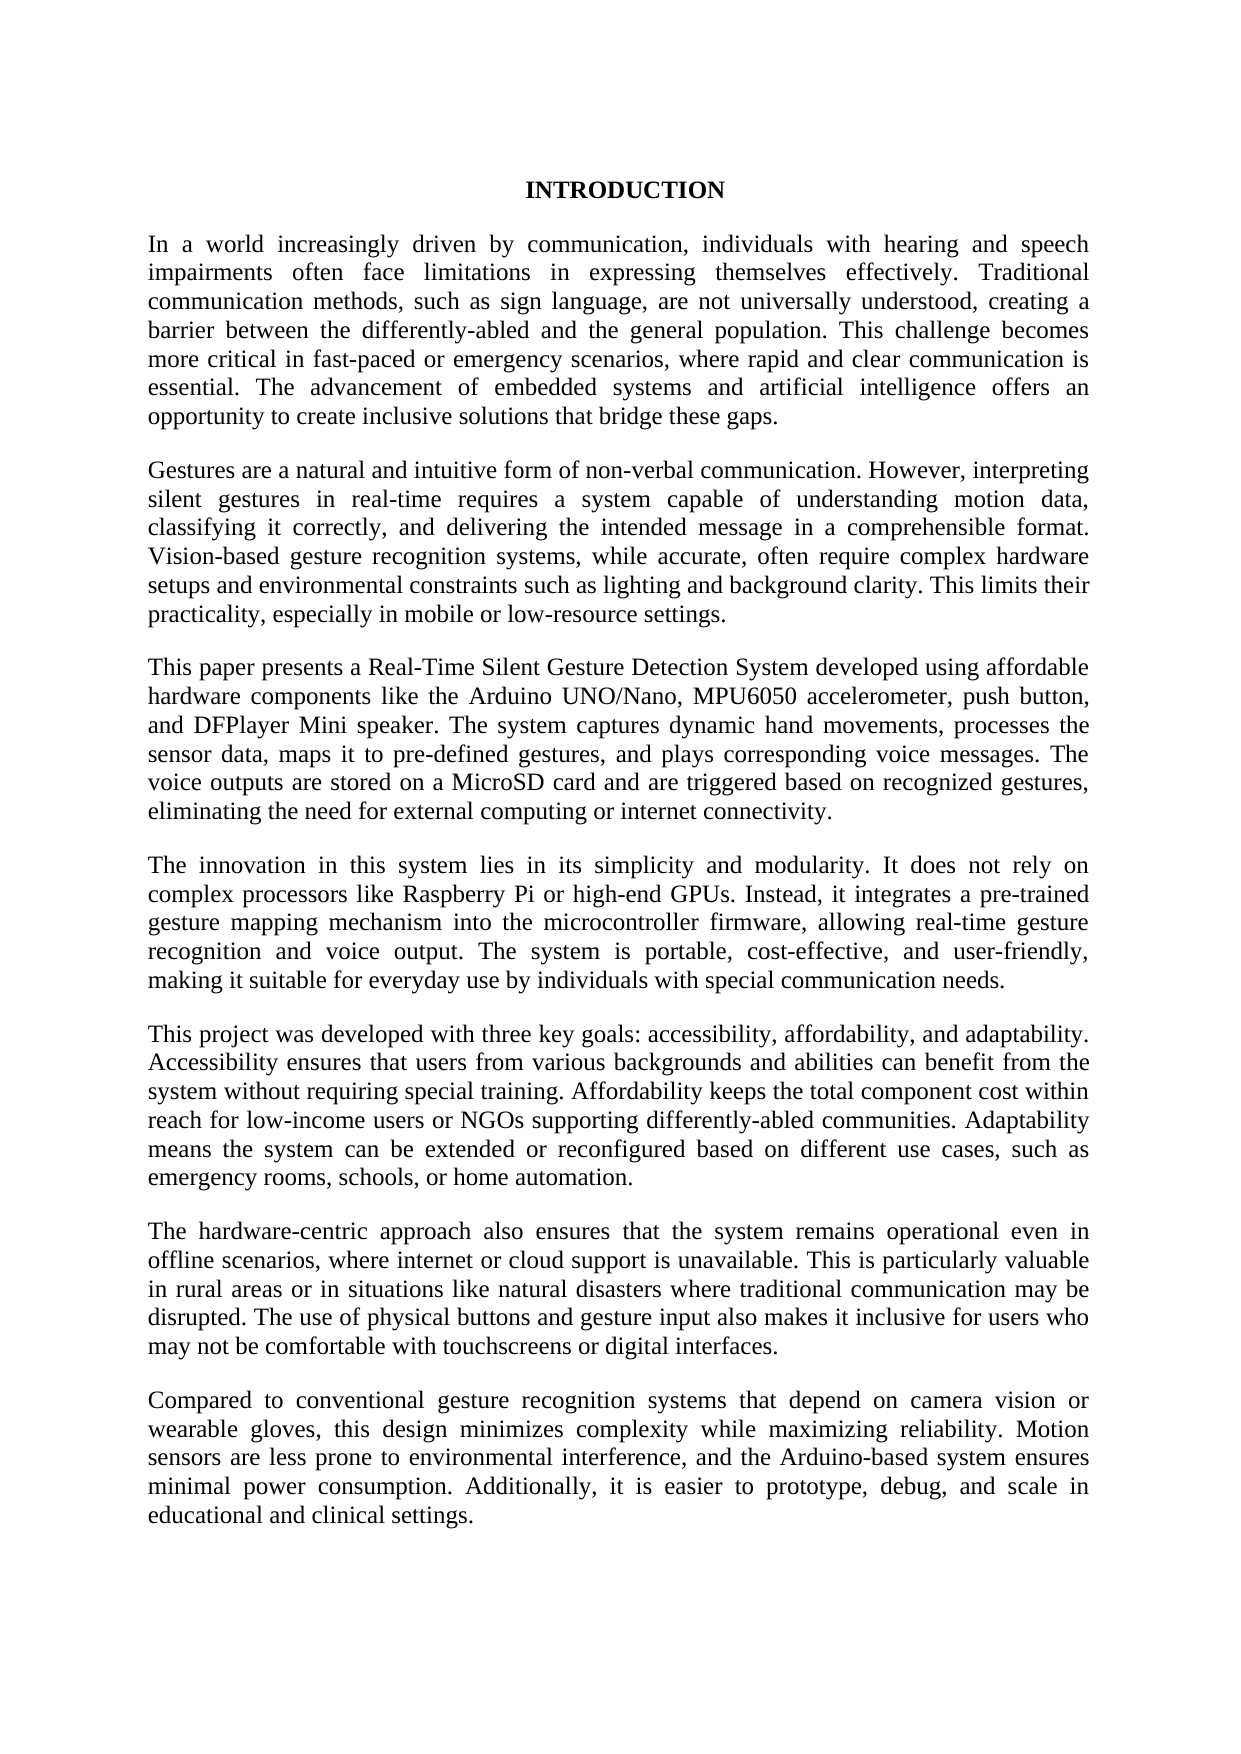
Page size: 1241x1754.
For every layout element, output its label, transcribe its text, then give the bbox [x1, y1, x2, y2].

text INTRODUCTION [148, 175, 1090, 204]
text In a world increasingly driven by communication, individuals with hearing and speech impairments often face limitations in expressing themselves effectively. Traditional communication methods, such as sign language, are not universally understood, creating a barrier between the differently-abled and the general population. This challenge becomes more critical in fast-paced or emergency scenarios, where rapid and clear communication is essential. The advancement of embedded systems and artificial intelligence offers an opportunity to create inclusive solutions that bridge these gaps. [148, 229, 1090, 430]
text The innovation in this system lies in its simplicity and modularity. It does not rely on complex processors like Raspberry Pi or high-end GPUs. Instead, it integrates a pre-trained gesture mapping mechanism into the microcontroller firmware, allowing real-time gesture recognition and voice output. The system is portable, cost-effective, and user-friendly, making it suitable for everyday use by individuals with special communication needs. [148, 850, 1090, 994]
text Compared to conventional gesture recognition systems that depend on camera vision or wearable gloves, this design minimizes complexity while maximizing reliability. Motion sensors are less prone to environmental interference, and the Arduino-based system ensures minimal power consumption. Additionally, it is easier to prototype, debug, and scale in educational and clinical settings. [148, 1385, 1090, 1529]
text This paper presents a Real-Time Silent Gesture Detection System developed using affordable hardware components like the Arduino UNO/Nano, MPU6050 accelerometer, push button, and DFPlayer Mini speaker. The system captures dynamic hand movements, processes the sensor data, maps it to pre-defined gestures, and plays corresponding voice messages. The voice outputs are stored on a MicroSD card and are triggered based on recognized gestures, eliminating the need for external computing or internet connectivity. [148, 652, 1090, 825]
text The hardware-centric approach also ensures that the system remains operational even in offline scenarios, where internet or cloud support is unavailable. This is particularly valuable in rural areas or in situations like natural disasters where traditional communication may be disrupted. The use of physical buttons and gesture input also makes it inclusive for users who may not be comfortable with touchscreens or digital interfaces. [148, 1216, 1090, 1360]
text This project was developed with three key goals: accessibility, affordability, and adaptability. Accessibility ensures that users from various backgrounds and abilities can benefit from the system without requiring special training. Affordability keeps the total component cost within reach for low-income users or NGOs supporting differently-abled communities. Adaptability means the system can be extended or reconfigured based on different use cases, such as emergency rooms, schools, or home automation. [148, 1019, 1090, 1191]
text Gestures are a natural and intuitive form of non-verbal communication. However, interpreting silent gestures in real-time requires a system capable of understanding motion data, classifying it correctly, and delivering the intended message in a comprehensible format. Vision-based gesture recognition systems, while accurate, often require complex hardware setups and environmental constraints such as lighting and background clarity. This limits their practicality, especially in mobile or low-resource settings. [148, 455, 1090, 627]
